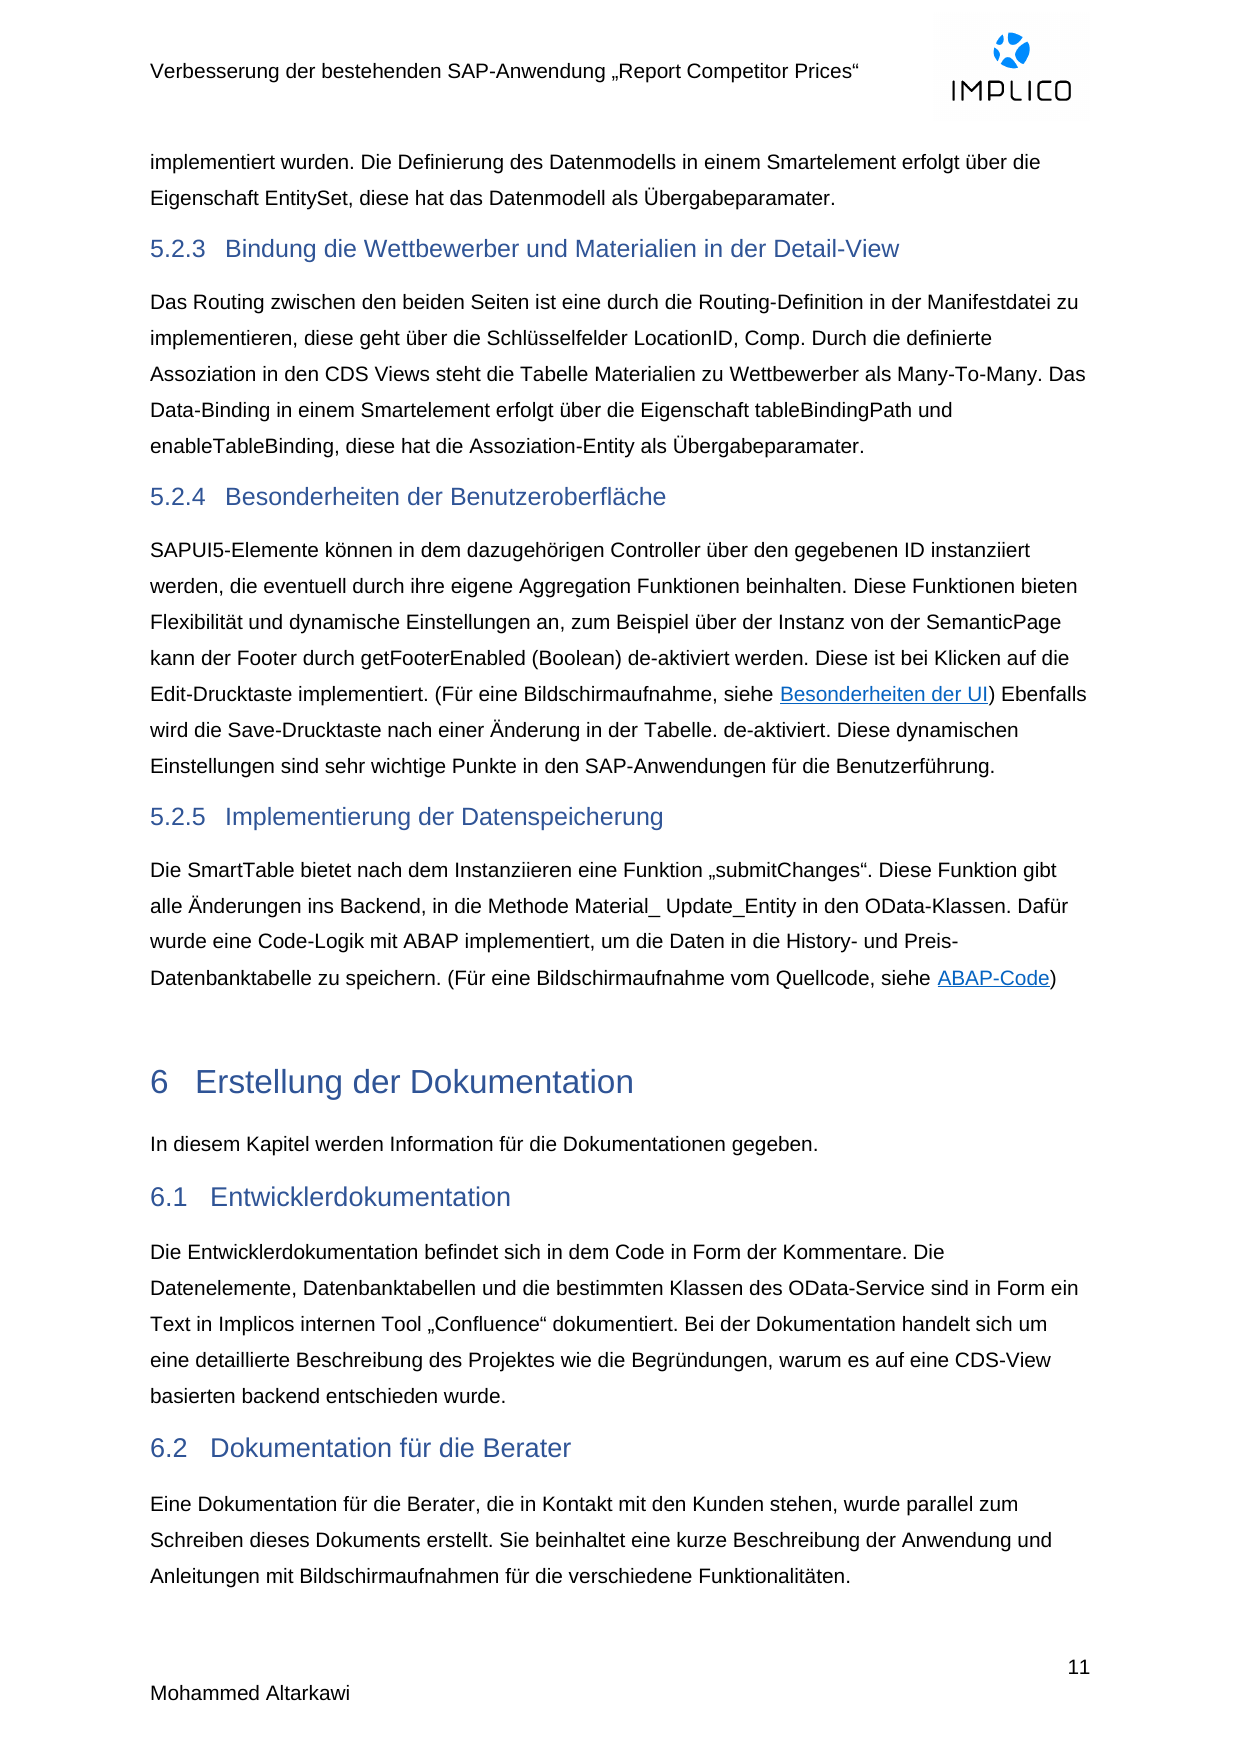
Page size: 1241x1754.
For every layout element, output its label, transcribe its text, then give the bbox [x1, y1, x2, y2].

subtitle Erstellung der Dokumentation [150, 1062, 1090, 1101]
text Das Routing zwischen den beiden Seiten ist eine durch die Routing-Definition in der Manifestdatei zu implementieren, diese geht über die Schlüsselfelder LocationID, Comp. Durch die definierte Assoziation in den CDS Views steht die Tabelle Materialien zu Wettbewerber als Many-To-Many. Das Data-Binding in einem Smartelement erfolgt über die Eigenschaft tableBindingPath und enableTableBinding, diese hat die Assoziation-Entity als Übergabeparamater. [150, 290, 1090, 458]
subtitle Besonderheiten der Benutzeroberfläche [150, 482, 1090, 511]
text Die Entwicklerdokumentation befindet sich in dem Code in Form der Kommentare. Die Datenelemente, Datenbanktabellen und die bestimmten Klassen des OData-Service sind in Form ein Text in Implicos internen Tool „Confluence“ dokumentiert. Bei der Dokumentation handelt sich um eine detaillierte Beschreibung des Projektes wie die Begründungen, warum es auf eine CDS-View basierten backend entschieden wurde. [150, 1240, 1090, 1408]
text SAPUI5-Elemente können in dem dazugehörigen Controller über den gegebenen ID instanziiert werden, die eventuell durch ihre eigene Aggregation Funktionen beinhalten. Diese Funktionen bieten Flexibilität und dynamische Einstellungen an, zum Beispiel über der Instanz von der SemanticPage kann der Footer durch getFooterEnabled (Boolean) de-aktiviert werden. Diese ist bei Klicken auf die Edit-Drucktaste implementiert. (Für eine Bildschirmaufnahme, siehe Besonderheiten der UI) Ebenfalls wird die Save-Drucktaste nach einer Änderung in der Tabelle. de-aktiviert. Diese dynamischen Einstellungen sind sehr wichtige Punkte in den SAP-Anwendungen für die Benutzerführung. [150, 538, 1090, 777]
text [150, 150, 1090, 210]
subtitle Implementierung der Datenspeicherung [150, 802, 1090, 831]
text Eine Dokumentation für die Berater, die in Kontakt mit den Kunden stehen, wurde parallel zum Schreiben dieses Dokuments erstellt. Sie beinhaltet eine kurze Beschreibung der Anwendung und Anleitungen mit Bildschirmaufnahmen für die verschiedene Funktionalitäten. [150, 1492, 1090, 1587]
subtitle Entwicklerdokumentation [150, 1181, 1090, 1212]
subtitle Bindung die Wettbewerber und Materialien in der Detail-View [150, 234, 1090, 263]
text In diesem Kapitel werden Information für die Dokumentationen gegeben. [150, 1132, 1090, 1156]
subtitle Dokumentation für die Berater [150, 1432, 1090, 1463]
picture [932, 12, 1091, 121]
text Die SmartTable bietet nach dem Instanziieren eine Funktion „submitChanges“. Diese Funktion gibt alle Änderungen ins Backend, in die Methode Material_ Update_Entity in den OData-Klassen. Dafür wurde eine Code-Logik mit ABAP implementiert, um die Daten in die History- und Preis-Datenbanktabelle zu speichern. (Für eine Bildschirmaufnahme vom Quellcode, siehe ABAP-Code) [150, 857, 1090, 989]
